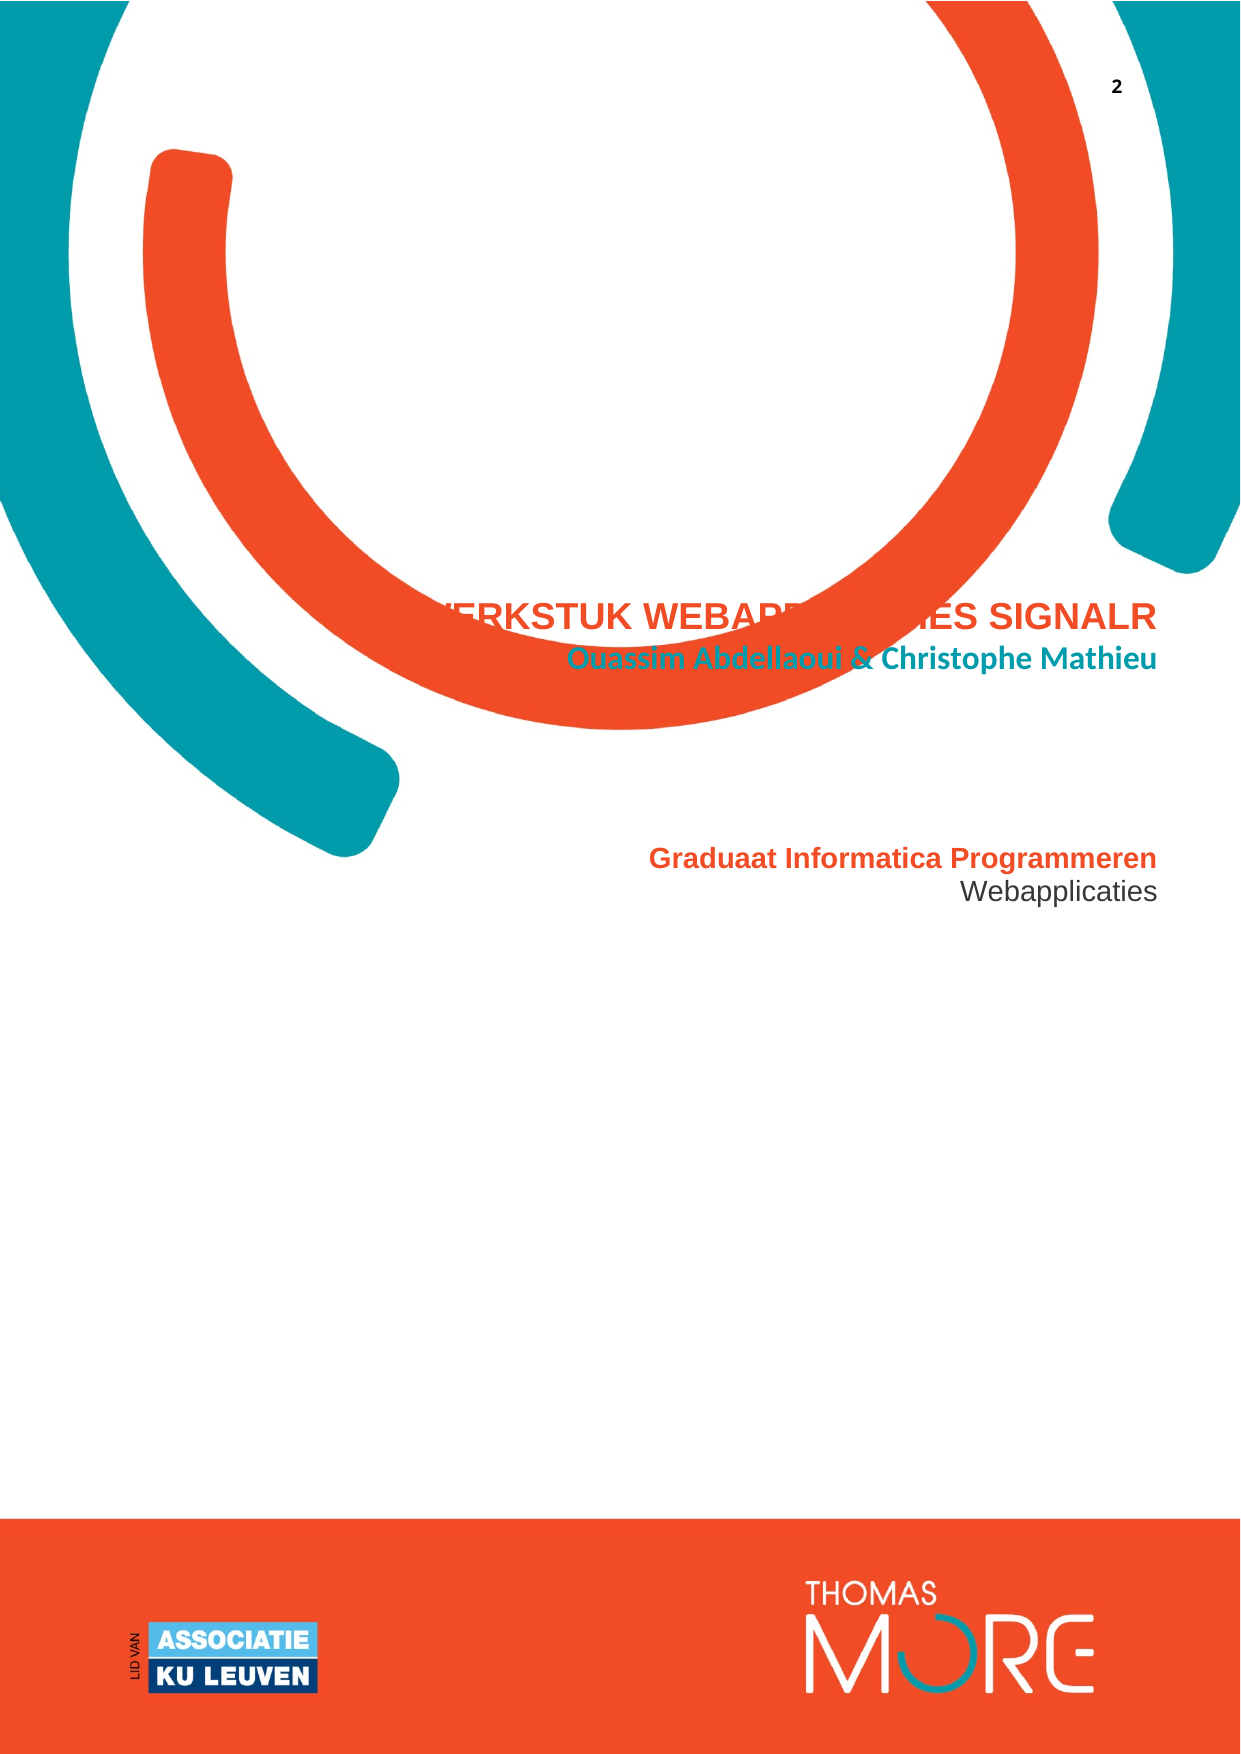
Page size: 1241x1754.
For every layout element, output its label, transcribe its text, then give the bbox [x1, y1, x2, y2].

table_header Werkstuk webapplicaties SignalR Ouassim Abdellaoui & Graduaat Informatica Programmeren Webapplicaties [195, 535, 1158, 967]
picture [0, 1, 1241, 1754]
